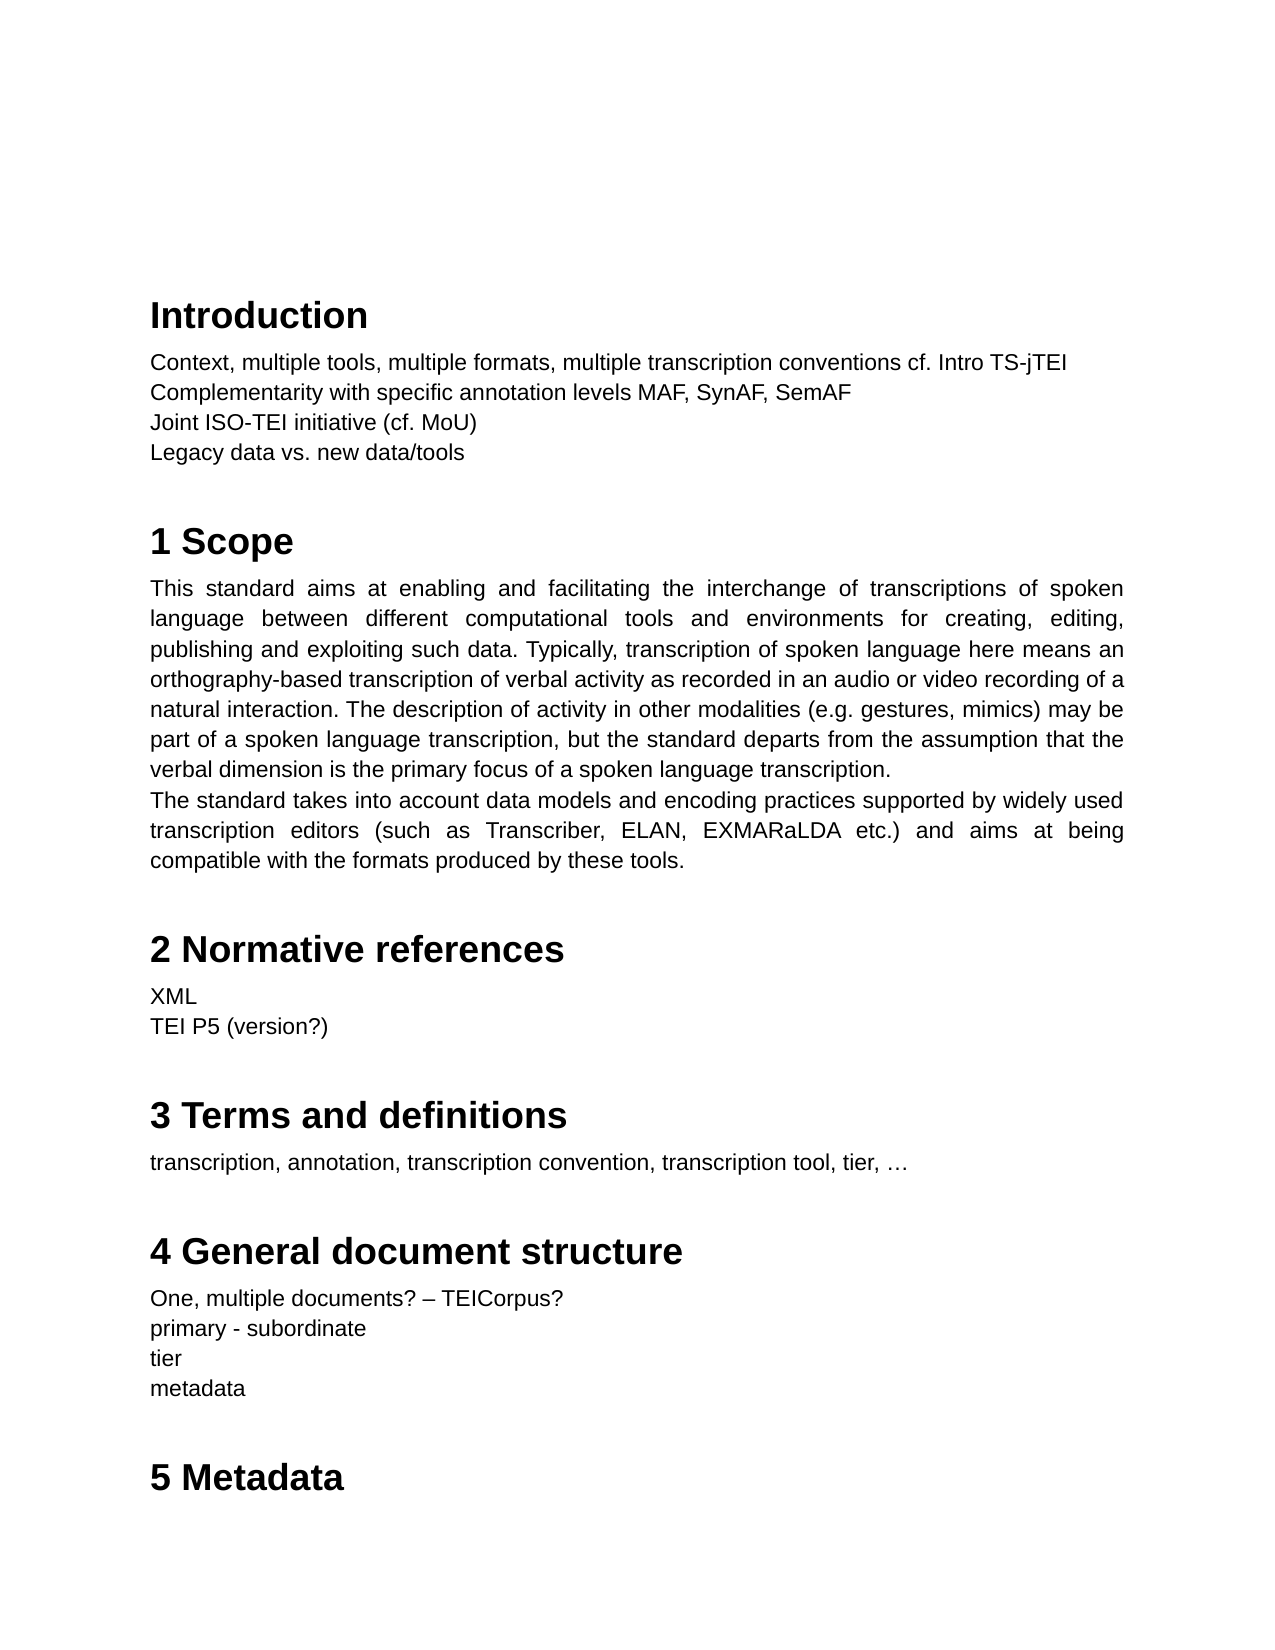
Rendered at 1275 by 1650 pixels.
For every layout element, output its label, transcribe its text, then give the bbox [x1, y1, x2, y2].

text tier [150, 1345, 1125, 1372]
text transcription, annotation, transcription convention, transcription tool, tier, … [150, 1149, 1125, 1175]
text TEI P5 (version?) [150, 1013, 1125, 1039]
text Complementarity with specific annotation levels MAF, SynAF, SemAF [150, 379, 1125, 405]
text Joint ISO-TEI initiative (cf. MoU) [150, 409, 1125, 436]
subtitle Introduction [150, 293, 1125, 336]
text primary - subordinate [150, 1315, 1125, 1341]
text Legacy data vs. new data/tools [150, 439, 1125, 466]
text XML [150, 983, 1125, 1009]
text Context, multiple tools, multiple formats, multiple transcription conventions cf. Intro TS-jTEI [150, 349, 1125, 375]
text metadata [150, 1375, 1125, 1402]
subtitle 2 Normative references [150, 927, 1125, 970]
subtitle 4 General document structure [150, 1229, 1125, 1272]
text One, multiple documents? – TEICorpus? [150, 1285, 1125, 1311]
text This standard aims at enabling and facilitating the interchange of transcriptions of spoken language between different computational tools and environments for creating, editing, publishing and exploiting such data. Typically, transcription of spoken language here means an orthography-based transcription of verbal activity as recorded in an audio or video recording of a natural interaction. The description of activity in other modalities (e.g. gestures, mimics) may be part of a spoken language transcription, but the standard departs from the assumption that the verbal dimension is the primary focus of a spoken language transcription. [150, 575, 1125, 783]
text The standard takes into account data models and encoding practices supported by widely used transcription editors (such as Transcriber, ELAN, EXMARaLDA etc.) and aims at being compatible with the formats produced by these tools. [150, 787, 1125, 873]
subtitle 3 Terms and definitions [150, 1093, 1125, 1136]
subtitle 1 Scope [150, 519, 1125, 563]
subtitle 5 Metadata [150, 1456, 1125, 1499]
